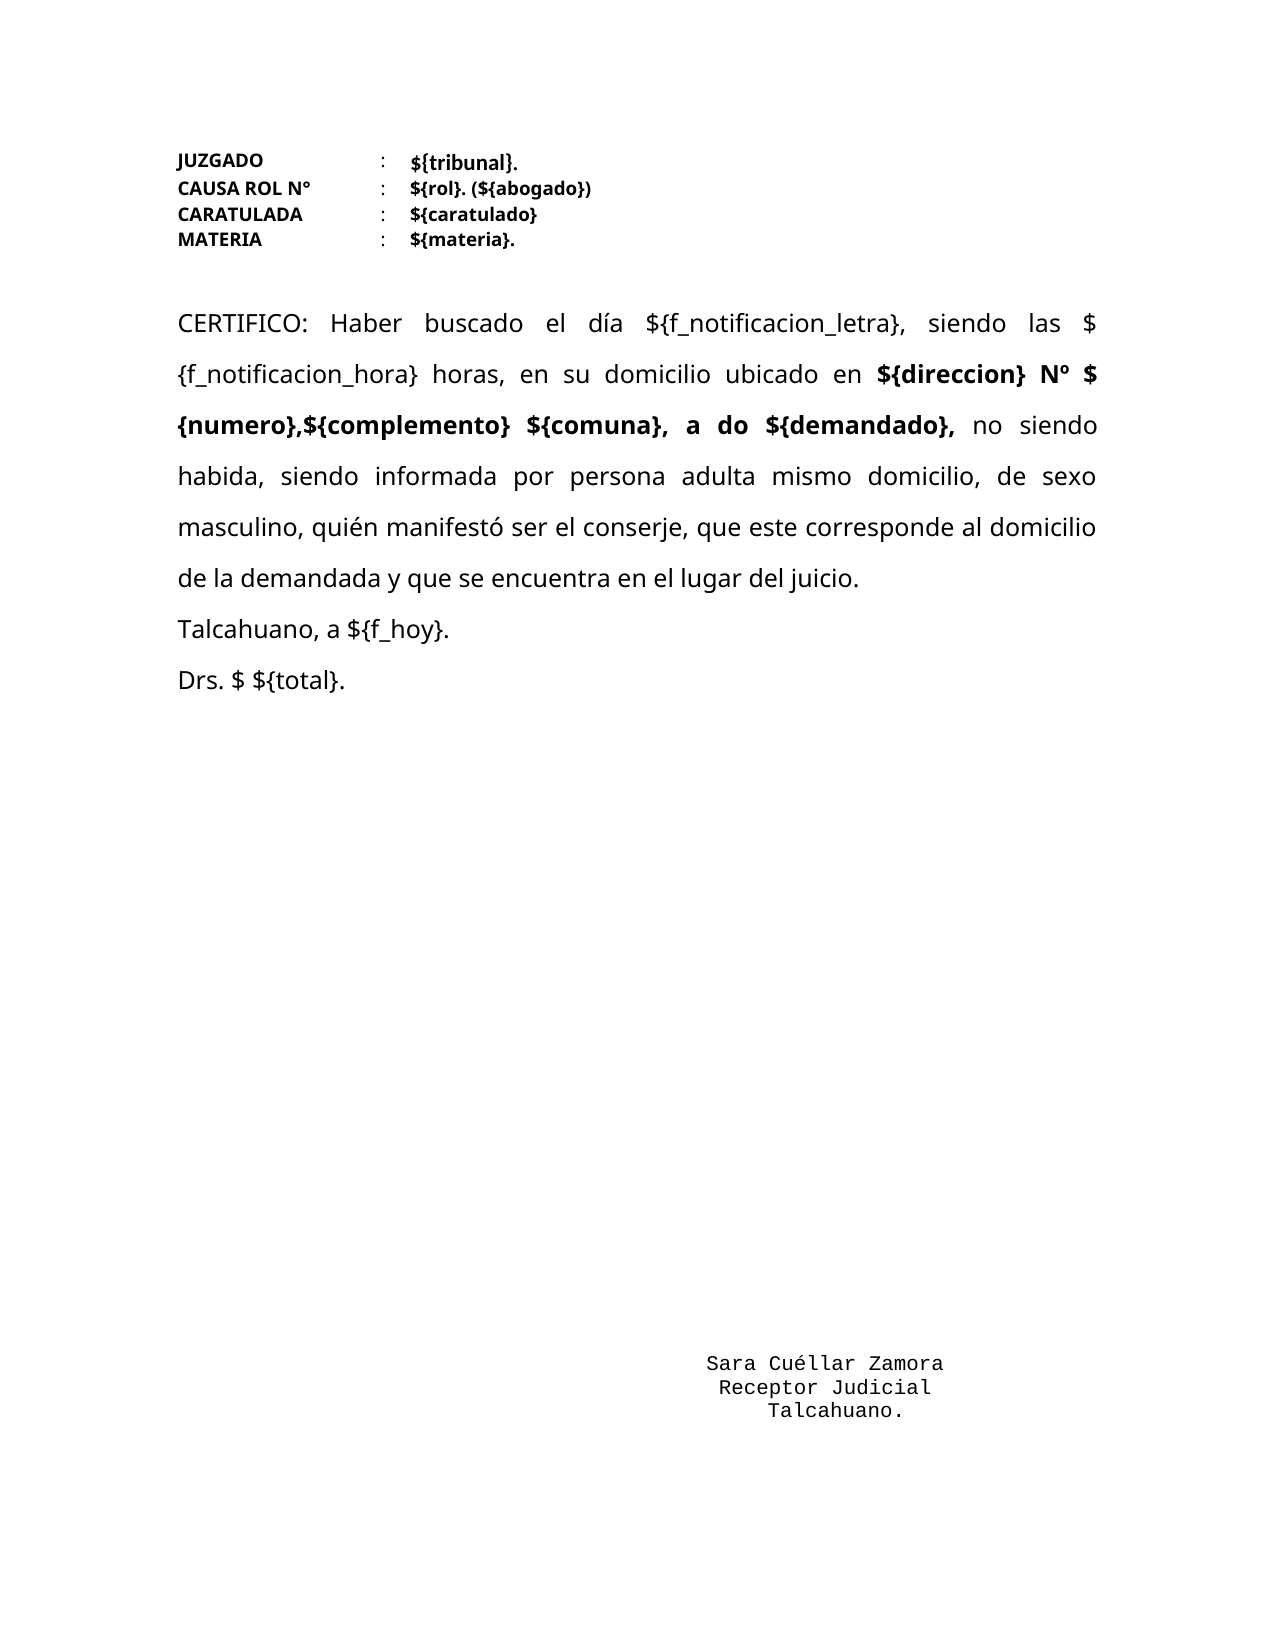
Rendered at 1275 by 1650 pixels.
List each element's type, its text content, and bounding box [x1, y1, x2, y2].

table_header JUZGADO [166, 148, 369, 176]
table_cell : [369, 201, 398, 227]
table_header ${tribunal}. [399, 148, 1107, 176]
table_cell CAUSA ROL N° [166, 176, 369, 201]
table_cell MATERIA [166, 227, 369, 252]
table_cell CARATULADA [166, 201, 369, 227]
table_cell : [369, 227, 398, 252]
text CERTIFICO: Haber buscado el día ${f_notificacion_letra}, siendo las ${f_notificacion_hora} horas, en su domicilio ubicado en ${direccion} Nº ${numero},${complemento} ${comuna}, a do ${demandado}, no siendo habida, siendo informada por persona adulta mismo domicilio, de sexo masculino, quién manifestó ser el conserje, que este corresponde al domicilio de la demandada y que se encuentra en el lugar del juicio. [177, 305, 1098, 594]
table_header : [369, 148, 398, 176]
text Talcahuano. [177, 1400, 1098, 1424]
text Talcahuano, a ${f_hoy}. [177, 611, 1098, 646]
text Receptor Judicial [177, 1377, 1098, 1400]
table_cell ${rol}. (${abogado}) [399, 176, 1107, 201]
text Drs. $ ${total}. [177, 662, 1098, 697]
table_cell ${caratulado} [399, 201, 1107, 227]
text Sara Cuéllar Zamora [177, 1353, 1098, 1377]
table_cell : [369, 176, 398, 201]
table_cell ${materia}. [399, 227, 1109, 252]
